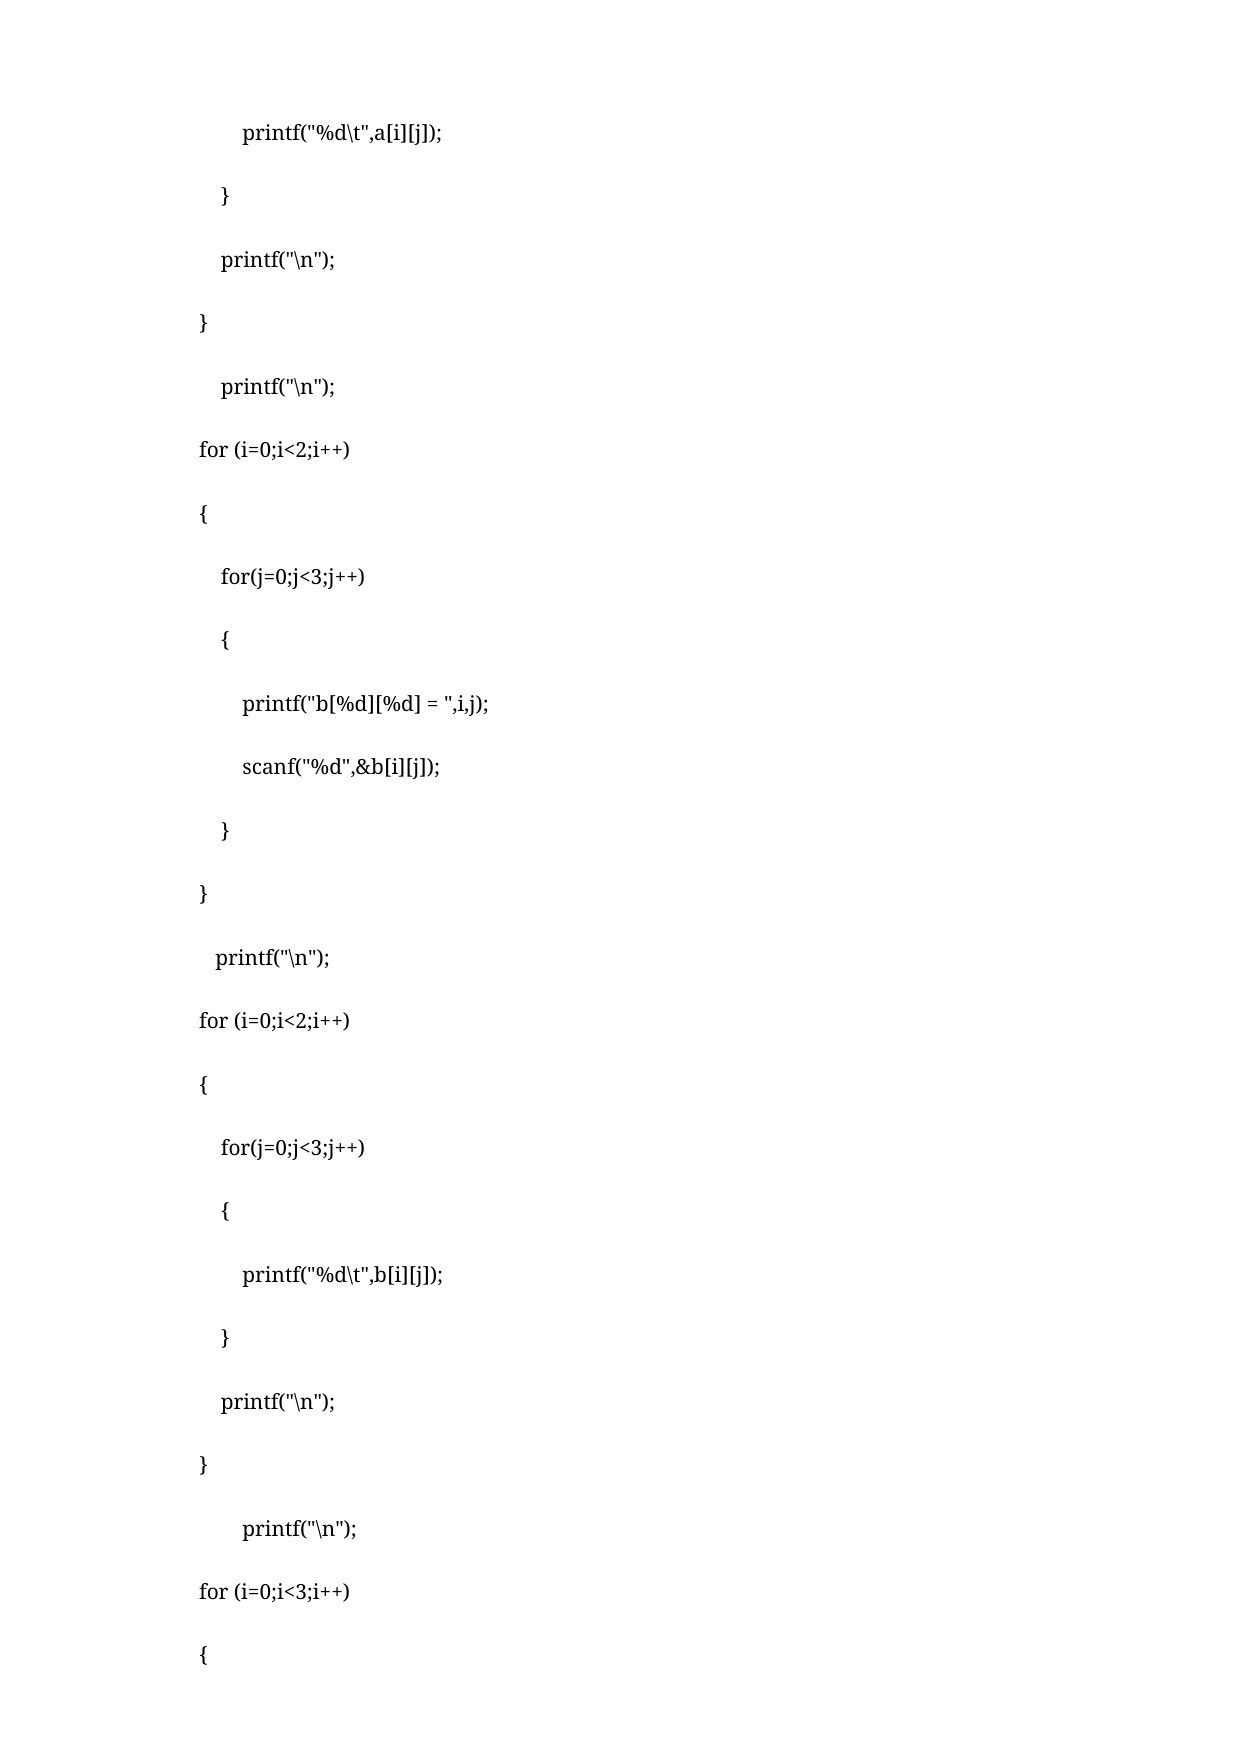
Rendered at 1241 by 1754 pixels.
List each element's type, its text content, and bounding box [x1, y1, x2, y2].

text { [177, 1197, 1152, 1225]
text { [177, 1641, 1152, 1669]
text printf("\n"); [177, 1514, 1152, 1542]
text for(j=0;j<3;j++) [177, 562, 1152, 591]
text } [177, 1323, 1152, 1352]
text printf("\n"); [177, 1387, 1152, 1415]
text printf("\n"); [177, 245, 1152, 273]
text printf("\n"); [177, 943, 1152, 971]
text for (i=0;i<2;i++) [177, 1006, 1152, 1035]
text printf("\n"); [177, 372, 1152, 400]
text printf("%d\t",b[i][j]); [177, 1260, 1152, 1288]
text printf("%d\t",a[i][j]); [177, 118, 1152, 147]
text { [177, 1070, 1152, 1098]
text for (i=0;i<3;i++) [177, 1577, 1152, 1606]
text { [177, 626, 1152, 654]
text } [177, 879, 1152, 908]
text } [177, 308, 1152, 337]
text for(j=0;j<3;j++) [177, 1133, 1152, 1162]
text for (i=0;i<2;i++) [177, 435, 1152, 464]
text { [177, 499, 1152, 527]
text scanf("%d",&b[i][j]); [177, 752, 1152, 781]
text printf("b[%d][%d] = ",i,j); [177, 689, 1152, 717]
text } [177, 182, 1152, 210]
text } [177, 1450, 1152, 1479]
text } [177, 816, 1152, 844]
